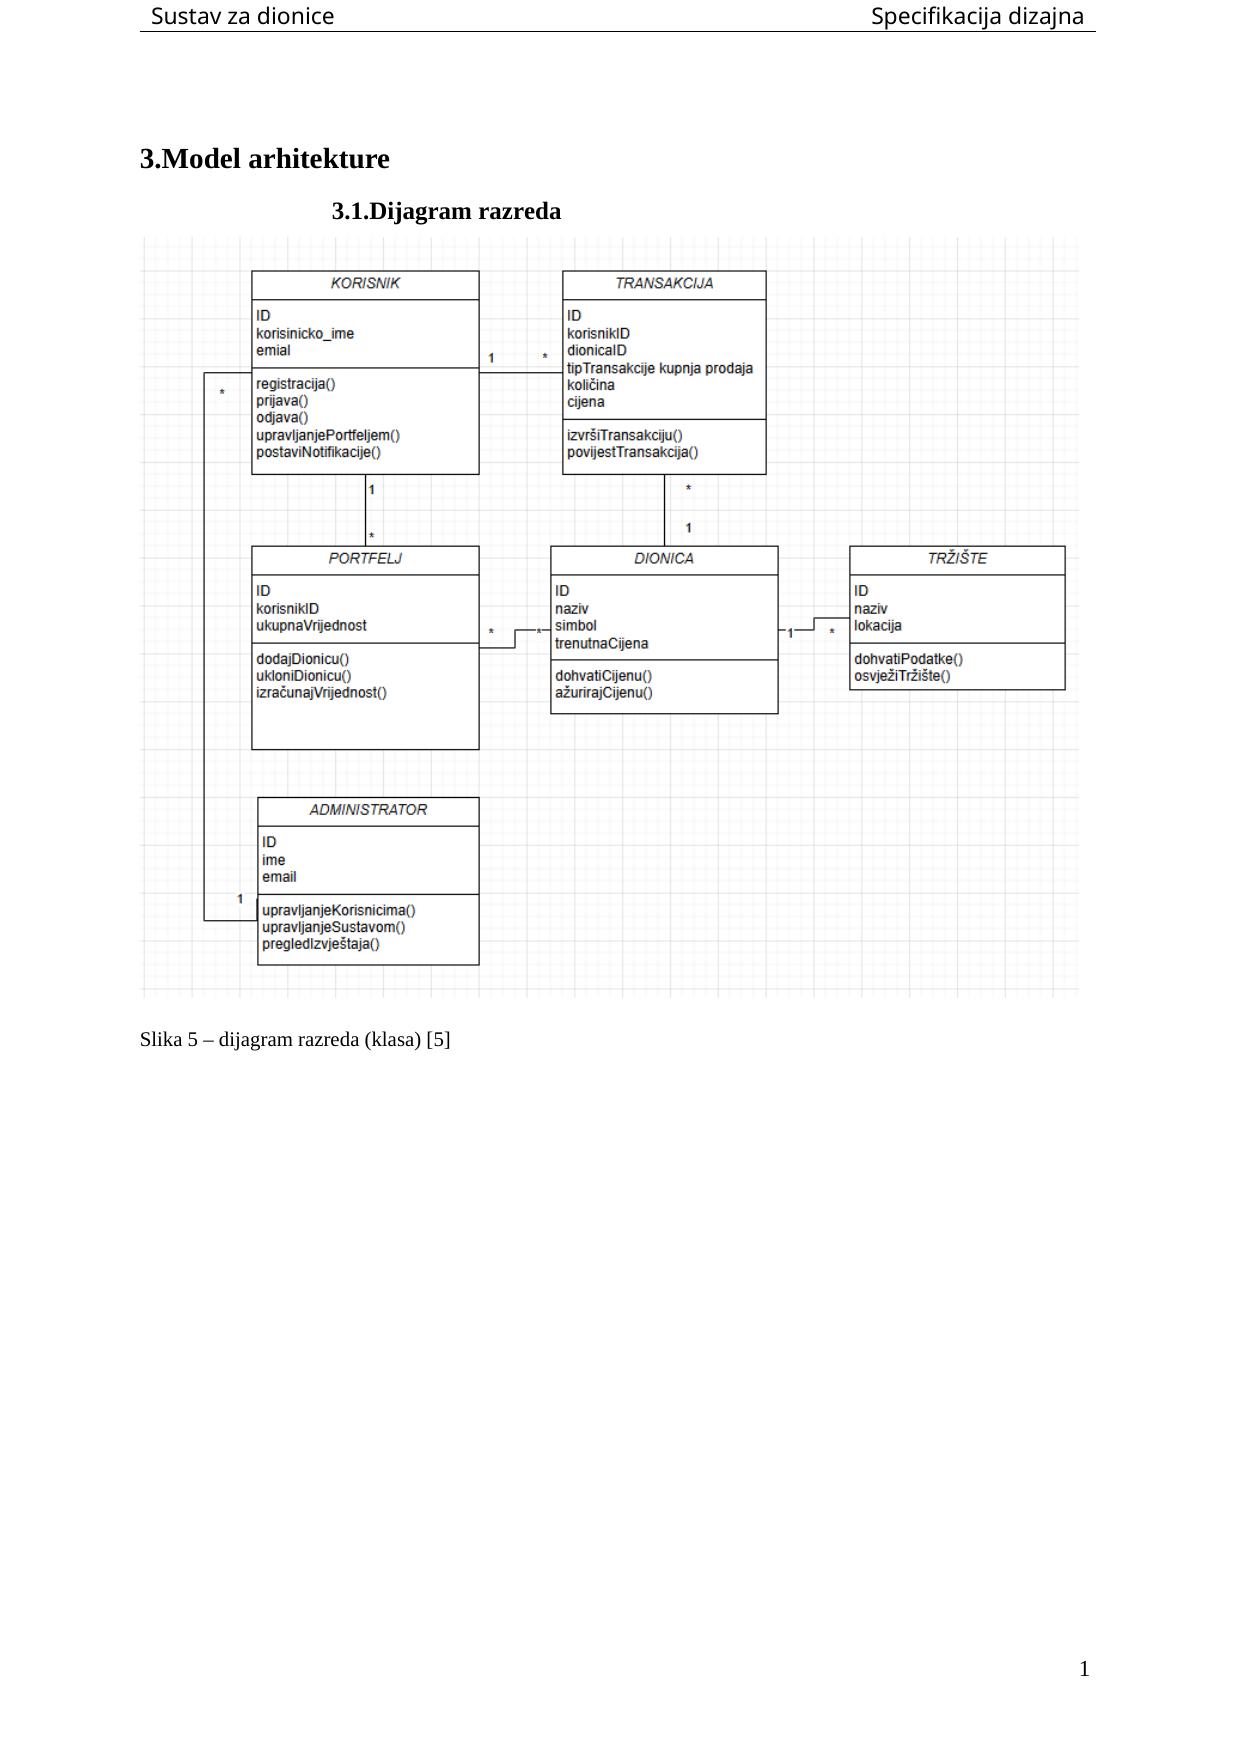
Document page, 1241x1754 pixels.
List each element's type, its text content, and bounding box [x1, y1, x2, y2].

picture [139, 237, 1079, 998]
text Slika 5 – dijagram razreda (klasa) [5] [139, 1026, 1101, 1051]
text 3.Model arhitekture [139, 142, 1101, 175]
list 3.1.Dijagram razreda [332, 196, 1101, 225]
